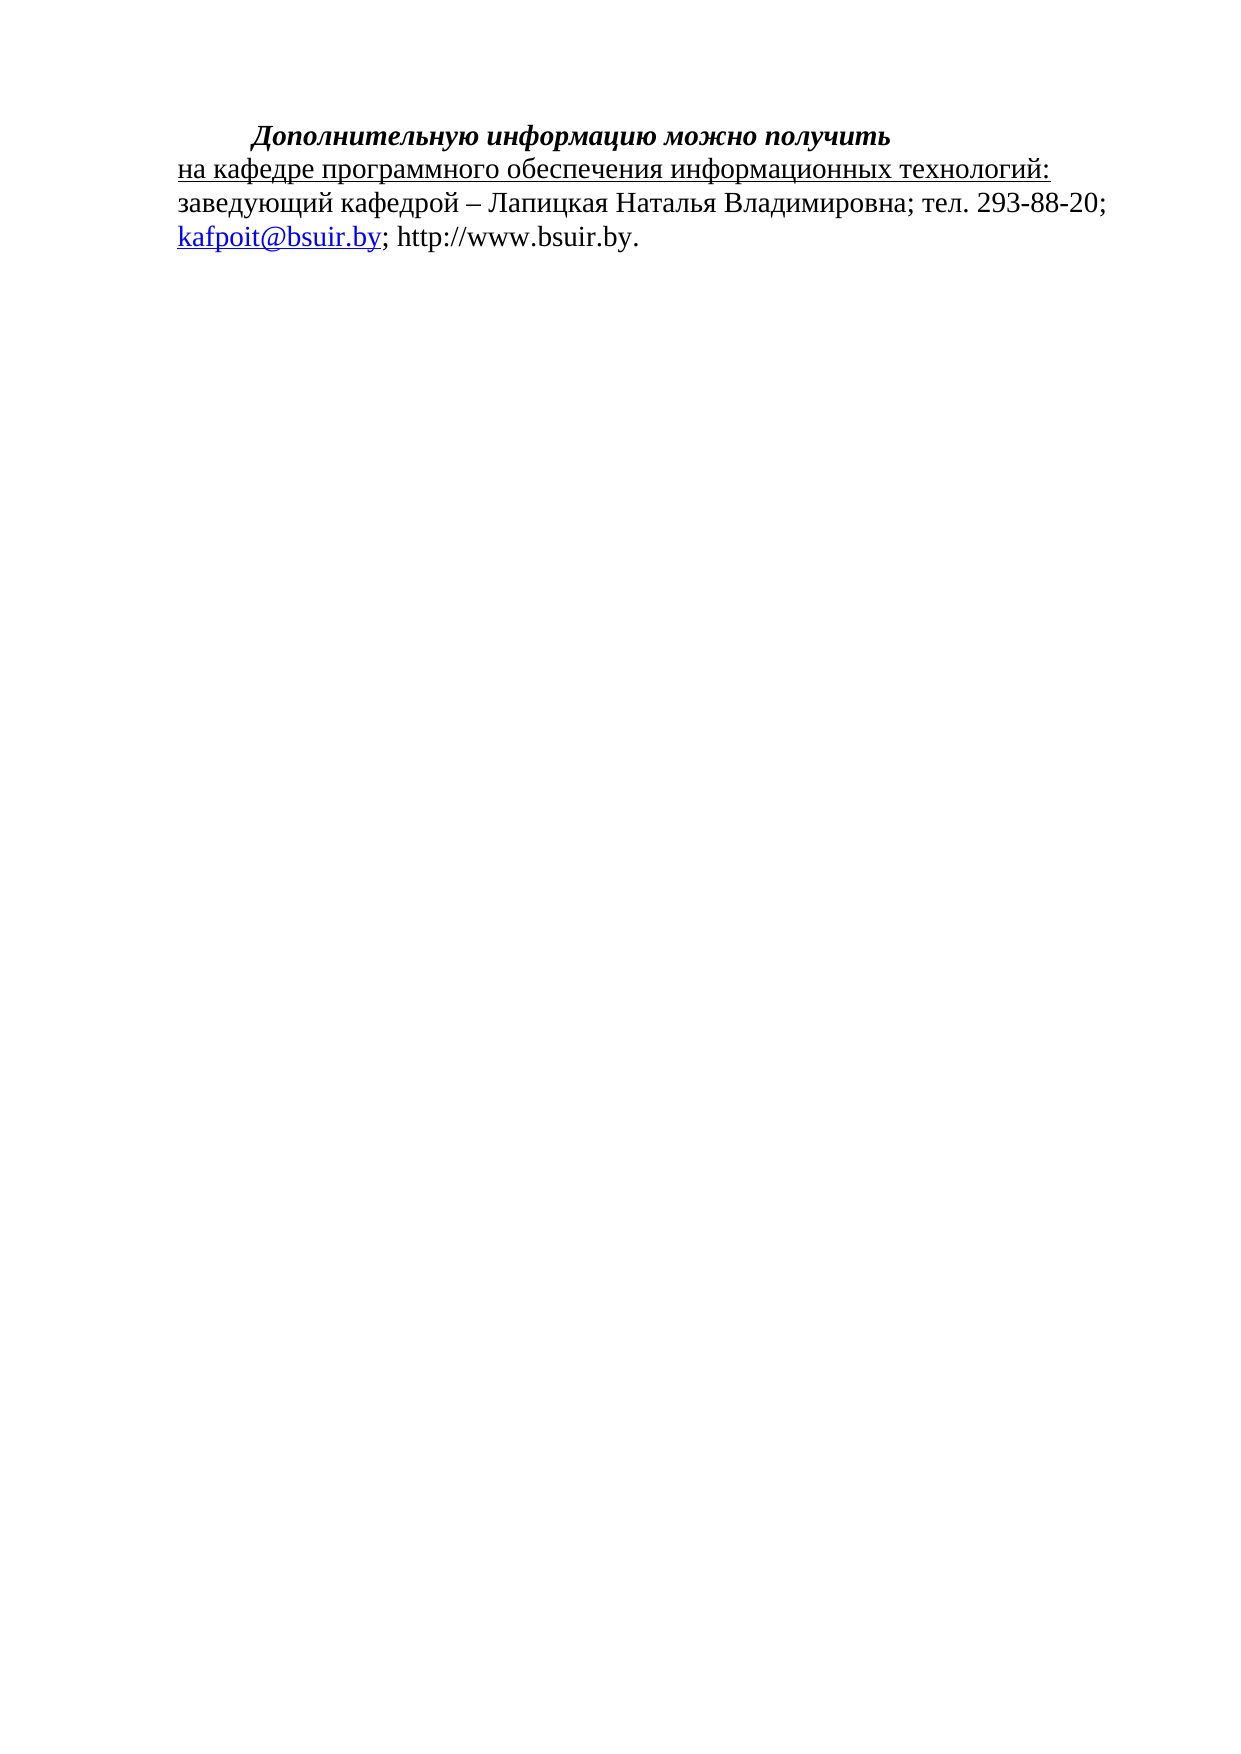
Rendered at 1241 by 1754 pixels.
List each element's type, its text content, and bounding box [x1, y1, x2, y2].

text на кафедре программного обеспечения информационных технологий: [177, 152, 1152, 185]
text заведующий кафедрой – Лапицкая Наталья Владимировна; тел. 293-88-20; [177, 185, 1152, 219]
text Дополнительную информацию можно получить [177, 118, 1152, 152]
text kafpoit@bsuir.by; http://www.bsuir.by. [177, 219, 1152, 252]
